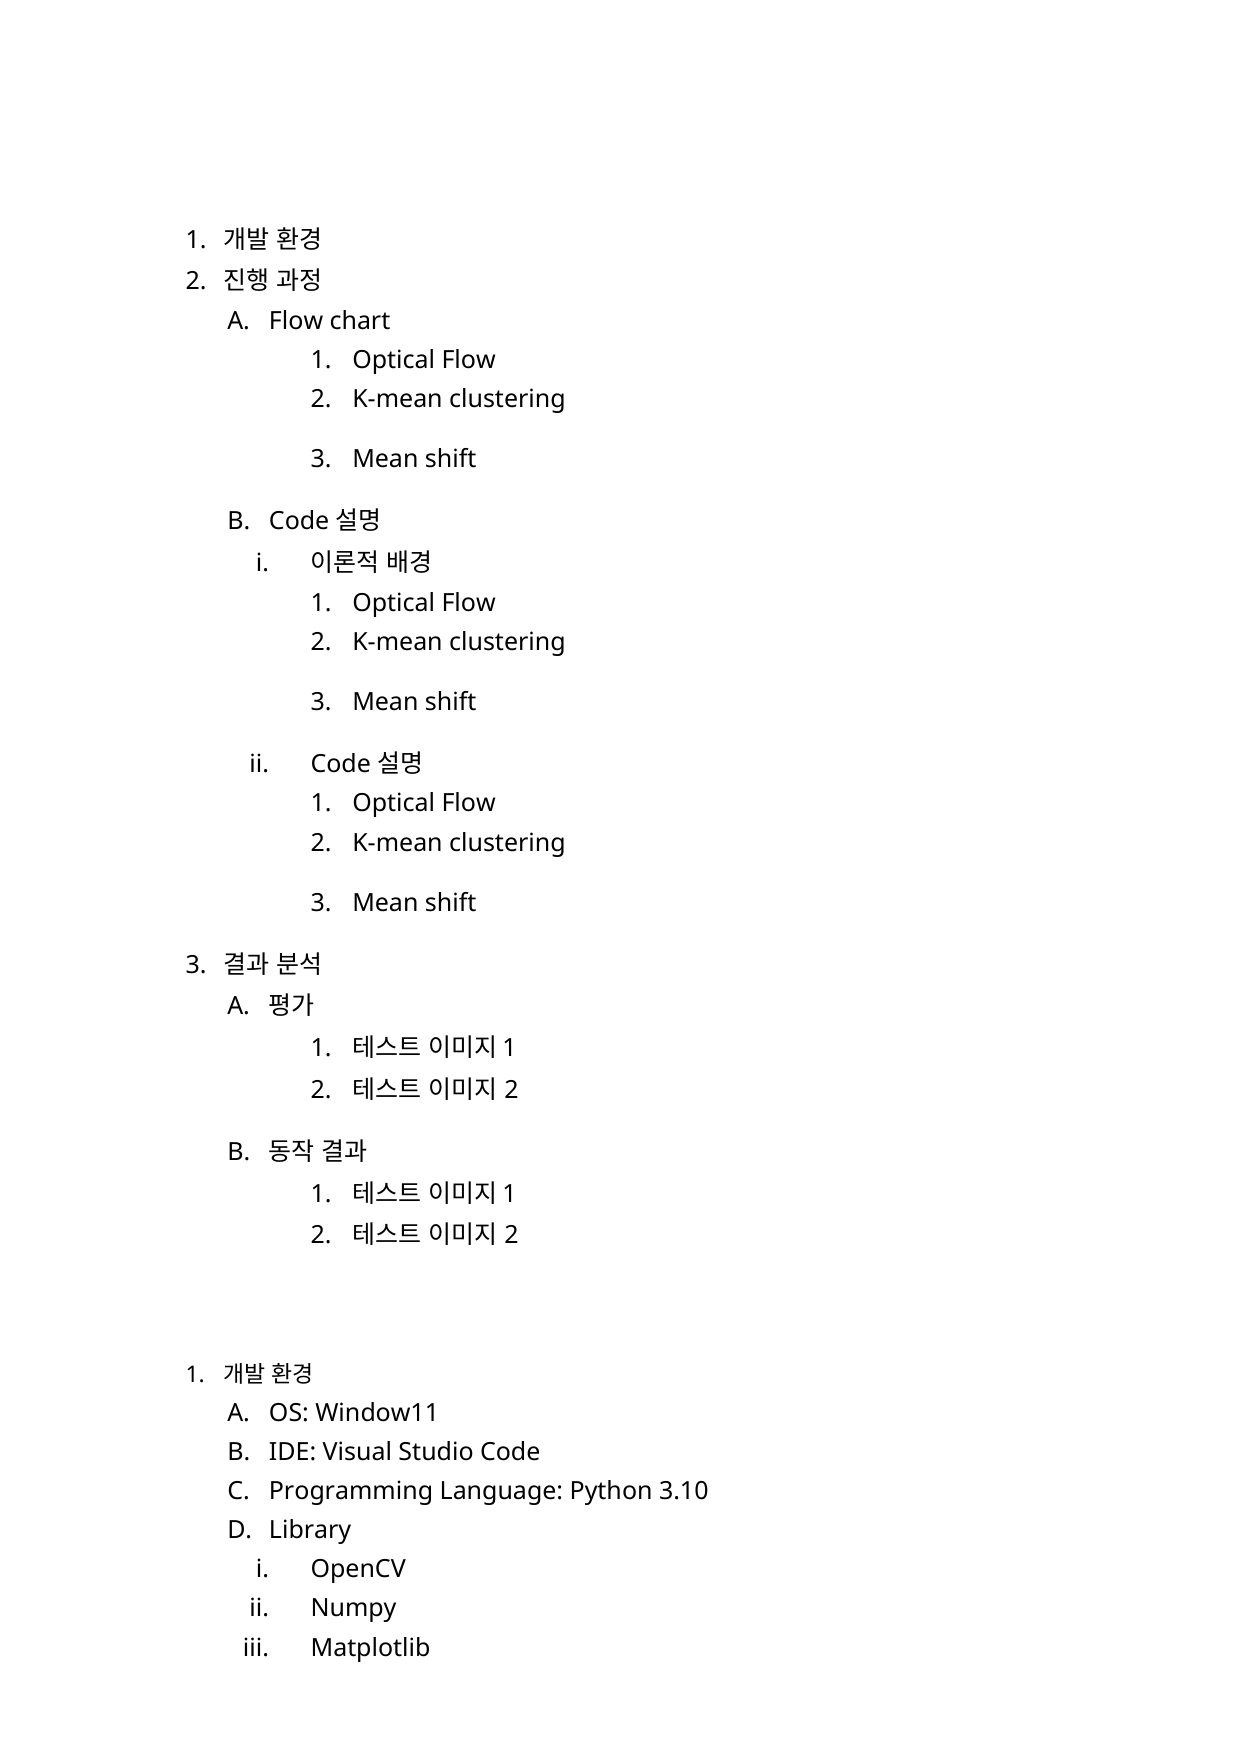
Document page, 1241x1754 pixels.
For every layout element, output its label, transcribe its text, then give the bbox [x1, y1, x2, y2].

list Code 설명 [227, 501, 1096, 537]
list Flow chart [227, 302, 1096, 337]
list Mean shift [310, 884, 1096, 918]
list K-mean clustering [310, 623, 1096, 657]
list Optical Flow [310, 342, 1096, 376]
list Optical Flow [310, 584, 1096, 618]
list 결과 분석 [185, 944, 1096, 980]
list 동작 결과 [227, 1132, 1096, 1168]
list K-mean clustering [310, 381, 1096, 415]
list 테스트 이미지1 [310, 1173, 1096, 1209]
list 테스트 이미지 2 [310, 1215, 1096, 1251]
list Numpy [269, 1590, 1096, 1624]
list OS: Window11 [227, 1394, 1096, 1428]
list Programming Language: Python 3.10 [227, 1472, 1096, 1507]
list Matplotlib [269, 1629, 1096, 1663]
list OpenCV [269, 1551, 1096, 1585]
list Code 설명 [269, 743, 1096, 779]
list 이론적 배경 [269, 542, 1096, 579]
list 평가 [227, 986, 1096, 1022]
list 개발 환경 [185, 219, 1096, 255]
list 테스트 이미지1 [310, 1027, 1096, 1064]
list Mean shift [310, 683, 1096, 717]
list Mean shift [310, 441, 1096, 475]
list K-mean clustering [310, 824, 1096, 858]
list 개발 환경 [185, 1356, 1096, 1389]
list Optical Flow [310, 785, 1096, 819]
list IDE: Visual Studio Code [227, 1433, 1096, 1467]
list 진행 과정 [185, 261, 1096, 297]
list 테스트 이미지 2 [310, 1069, 1096, 1105]
list Library [227, 1512, 1096, 1546]
